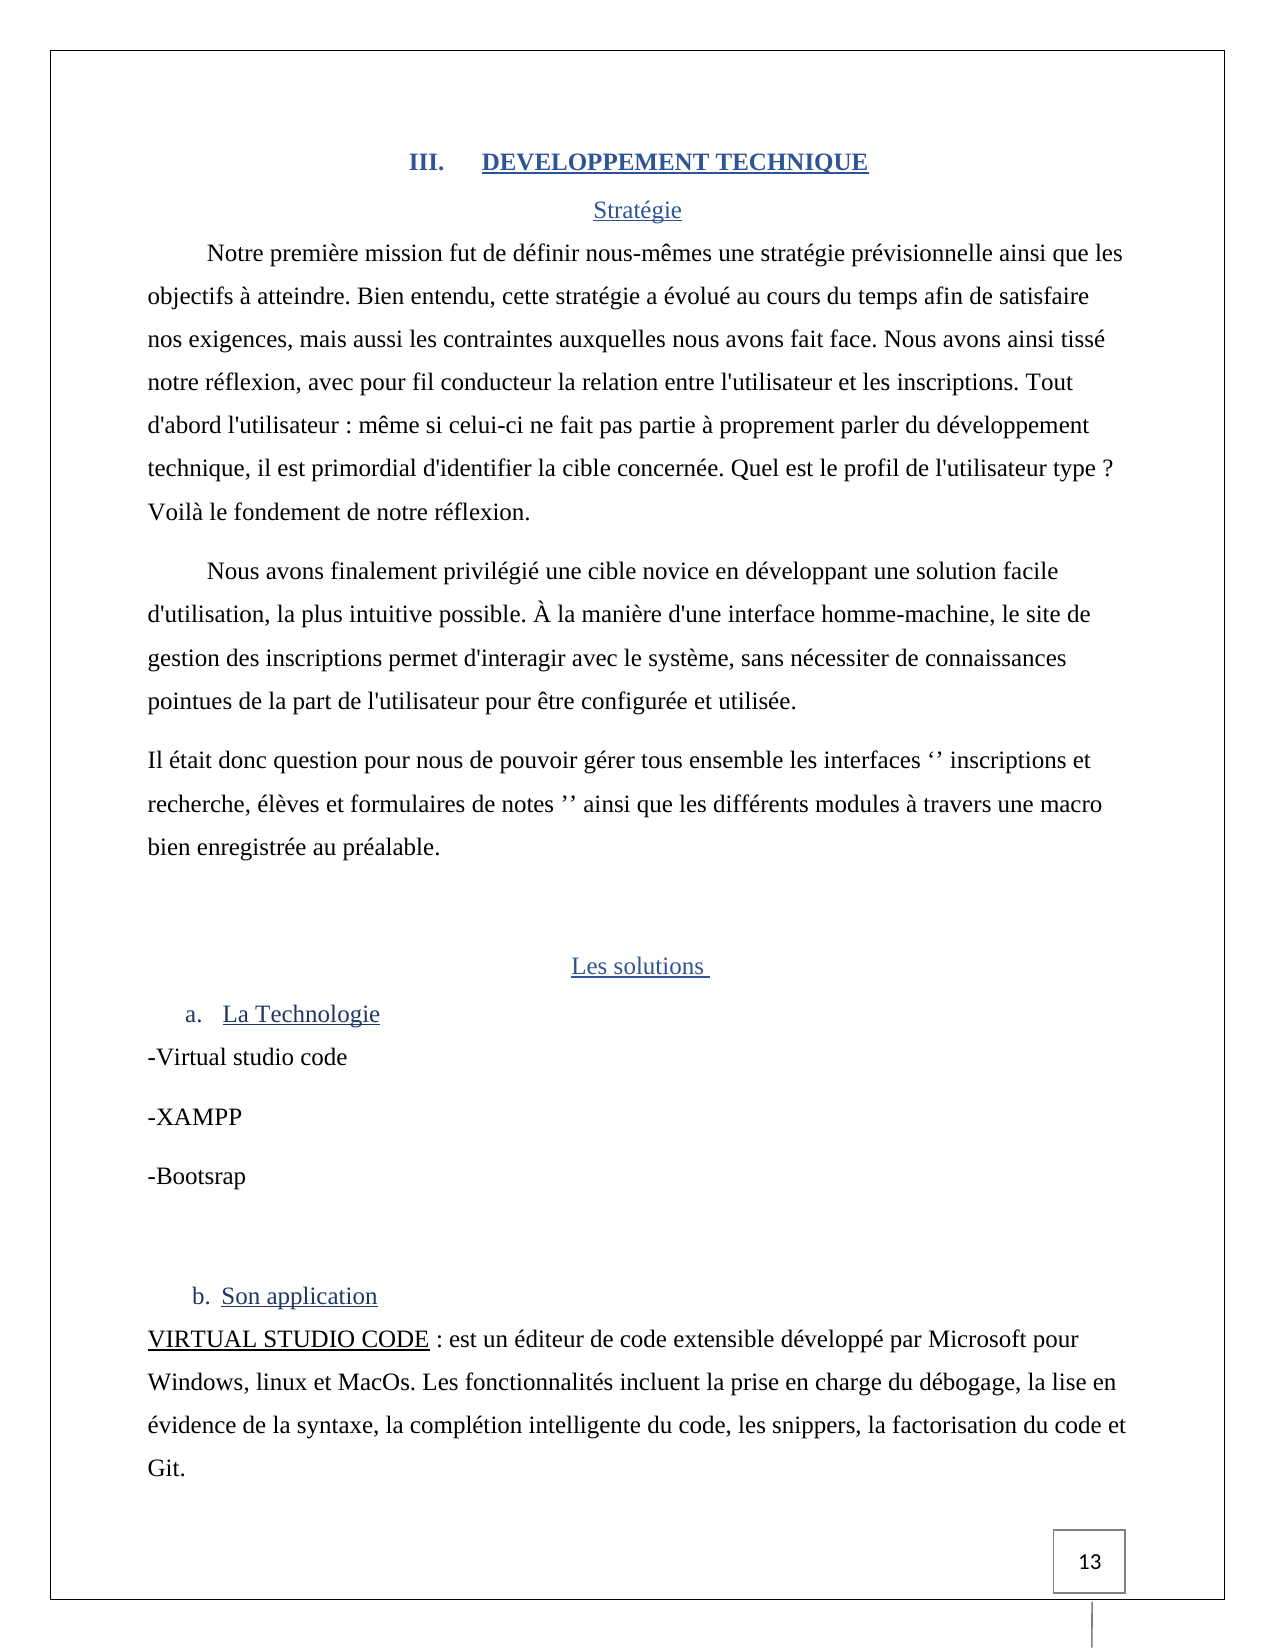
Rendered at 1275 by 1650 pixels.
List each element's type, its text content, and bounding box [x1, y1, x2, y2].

text Notre première mission fut de définir nous-mêmes une stratégie prévisionnelle ainsi que les objectifs à atteindre. Bien entendu, cette stratégie a évolué au cours du temps afin de satisfaire nos exigences, mais aussi les contraintes auxquelles nous avons fait face. Nous avons ainsi tissé notre réflexion, avec pour fil conducteur la relation entre l'utilisateur et les inscriptions. Tout d'abord l'utilisateur : même si celui-ci ne fait pas partie à proprement parler du développement technique, il est primordial d'identifier la cible concernée. Quel est le profil de l'utilisateur type ? Voilà le fondement de notre réflexion. [147, 238, 1127, 525]
text -XAMPP [147, 1102, 1127, 1130]
text VIRTUAL STUDIO CODE : est un éditeur de code extensible développé par Microsoft pour Windows, linux et MacOs. Les fonctionnalités incluent la prise en charge du débogage, la lise en évidence de la syntaxe, la complétion intelligente du code, les snippers, la factorisation du code et Git. [147, 1324, 1127, 1482]
subtitle Son application [192, 1281, 1127, 1310]
subtitle DEVELOPPEMENT TECHNIQUE [185, 147, 1127, 176]
subtitle Stratégie [147, 195, 1127, 223]
subtitle Les solutions [147, 951, 1127, 980]
text -Virtual studio code [147, 1042, 1127, 1071]
text Il était donc question pour nous de pouvoir gérer tous ensemble les interfaces ‘’ inscriptions et recherche, élèves et formulaires de notes ’’ ainsi que les différents modules à travers une macro bien enregistrée au préalable. [147, 746, 1127, 861]
text Nous avons finalement privilégié une cible novice en développant une solution facile d'utilisation, la plus intuitive possible. À la manière d'une interface homme-machine, le site de gestion des inscriptions permet d'interagir avec le système, sans nécessiter de connaissances pointues de la part de l'utilisateur pour être configurée et utilisée. [147, 556, 1127, 714]
subtitle La Technologie [185, 999, 1127, 1027]
text -Bootsrap [147, 1161, 1127, 1190]
